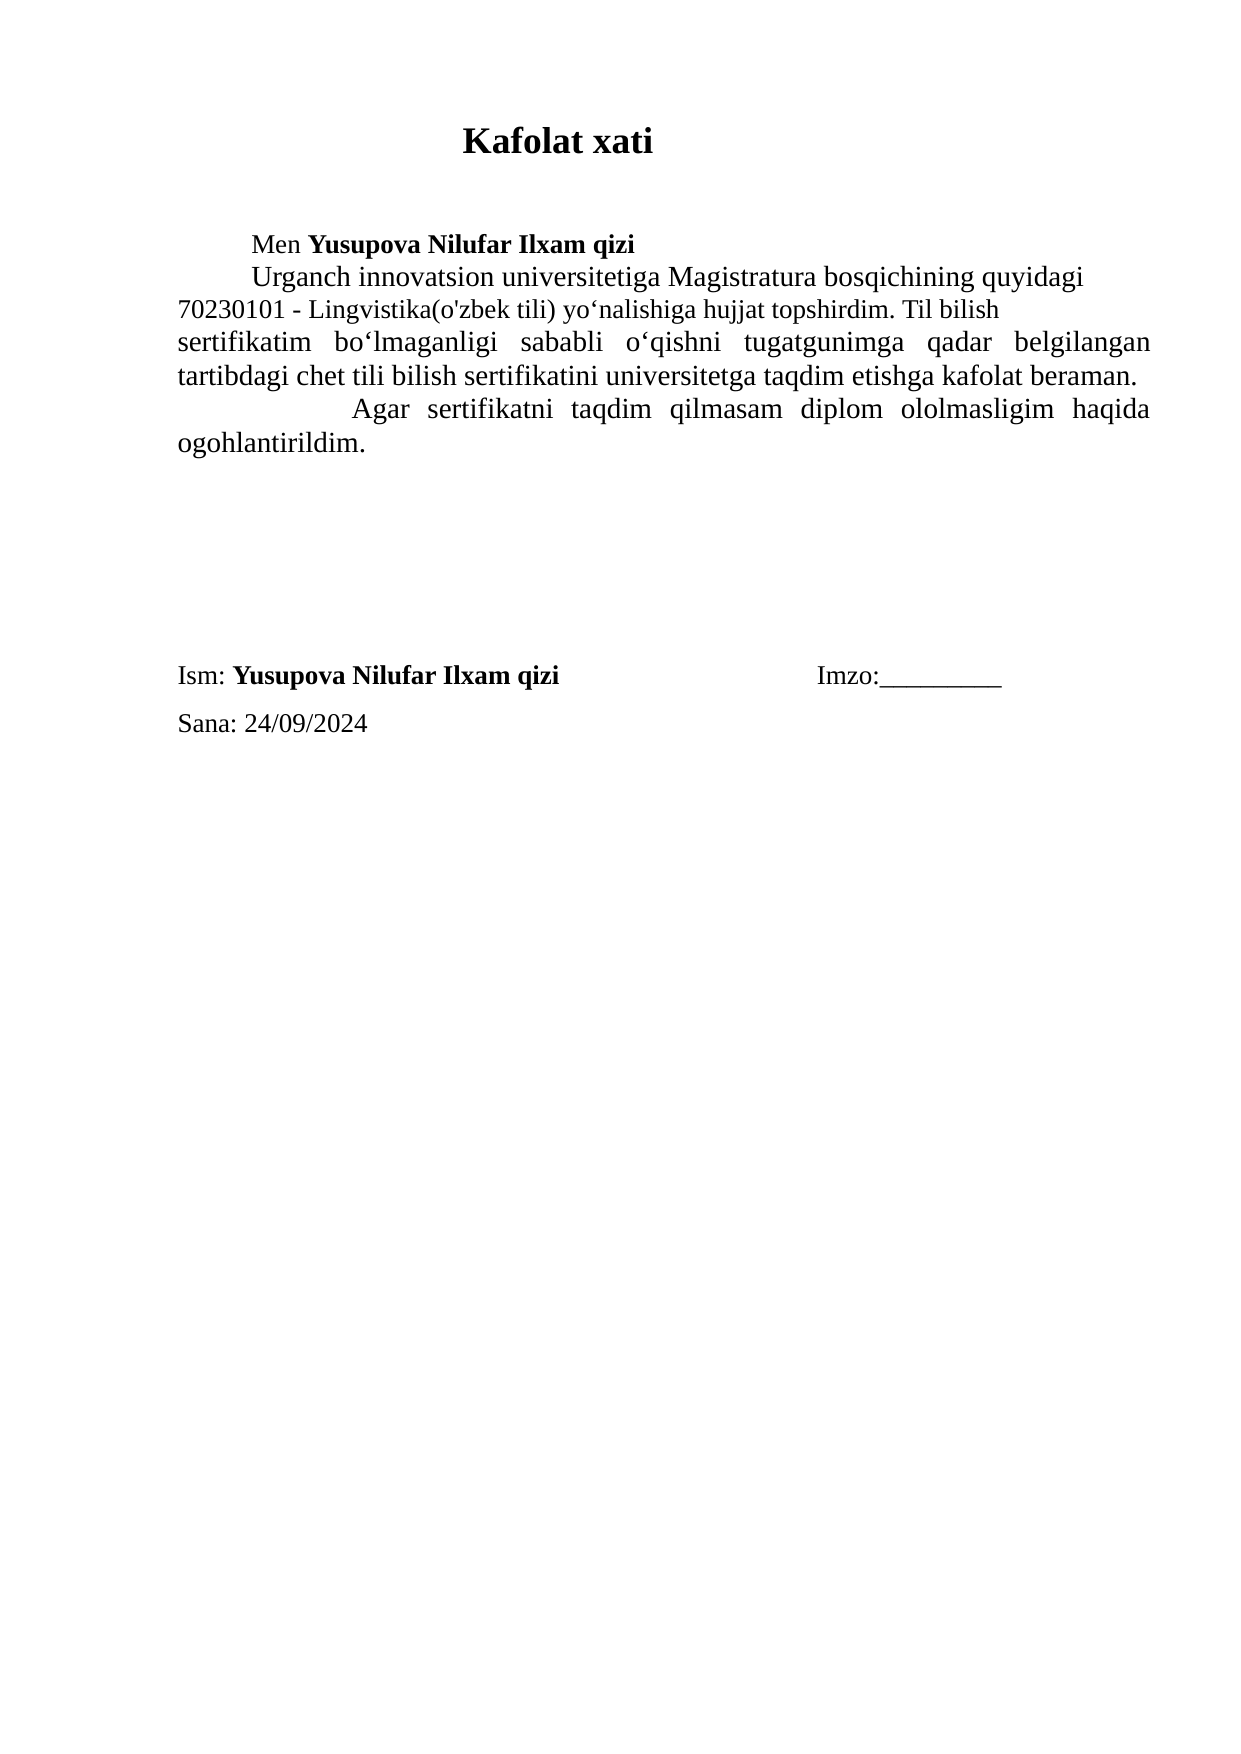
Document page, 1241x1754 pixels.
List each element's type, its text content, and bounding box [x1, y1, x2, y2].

text 70230101 - Lingvistika(o'zbek tili) yo‘nalishiga hujjat topshirdim. Til bilish [177, 293, 1152, 324]
text Sana: 24/09/2024 [177, 707, 1152, 738]
text Agar sertifikatni taqdim qilmasam diplom ololmasligim haqida ogohlantirildim. [177, 391, 1152, 458]
text sertifikatim bo‘lmaganligi sababli o‘qishni tugatgunimga qadar belgilangan tartibdagi chet tili bilish sertifikatini universitetga taqdim etishga kafolat beraman. [177, 324, 1152, 391]
text Men Yusupova Nilufar Ilxam qizi [177, 228, 1152, 259]
text Urganch innovatsion universitetiga Magistratura bosqichining quyidagi [177, 259, 1152, 293]
text Ism: Yusupova Nilufar Ilxam qizi Imzo:_________ [177, 659, 1152, 690]
text Kafolat xati [177, 118, 1152, 161]
